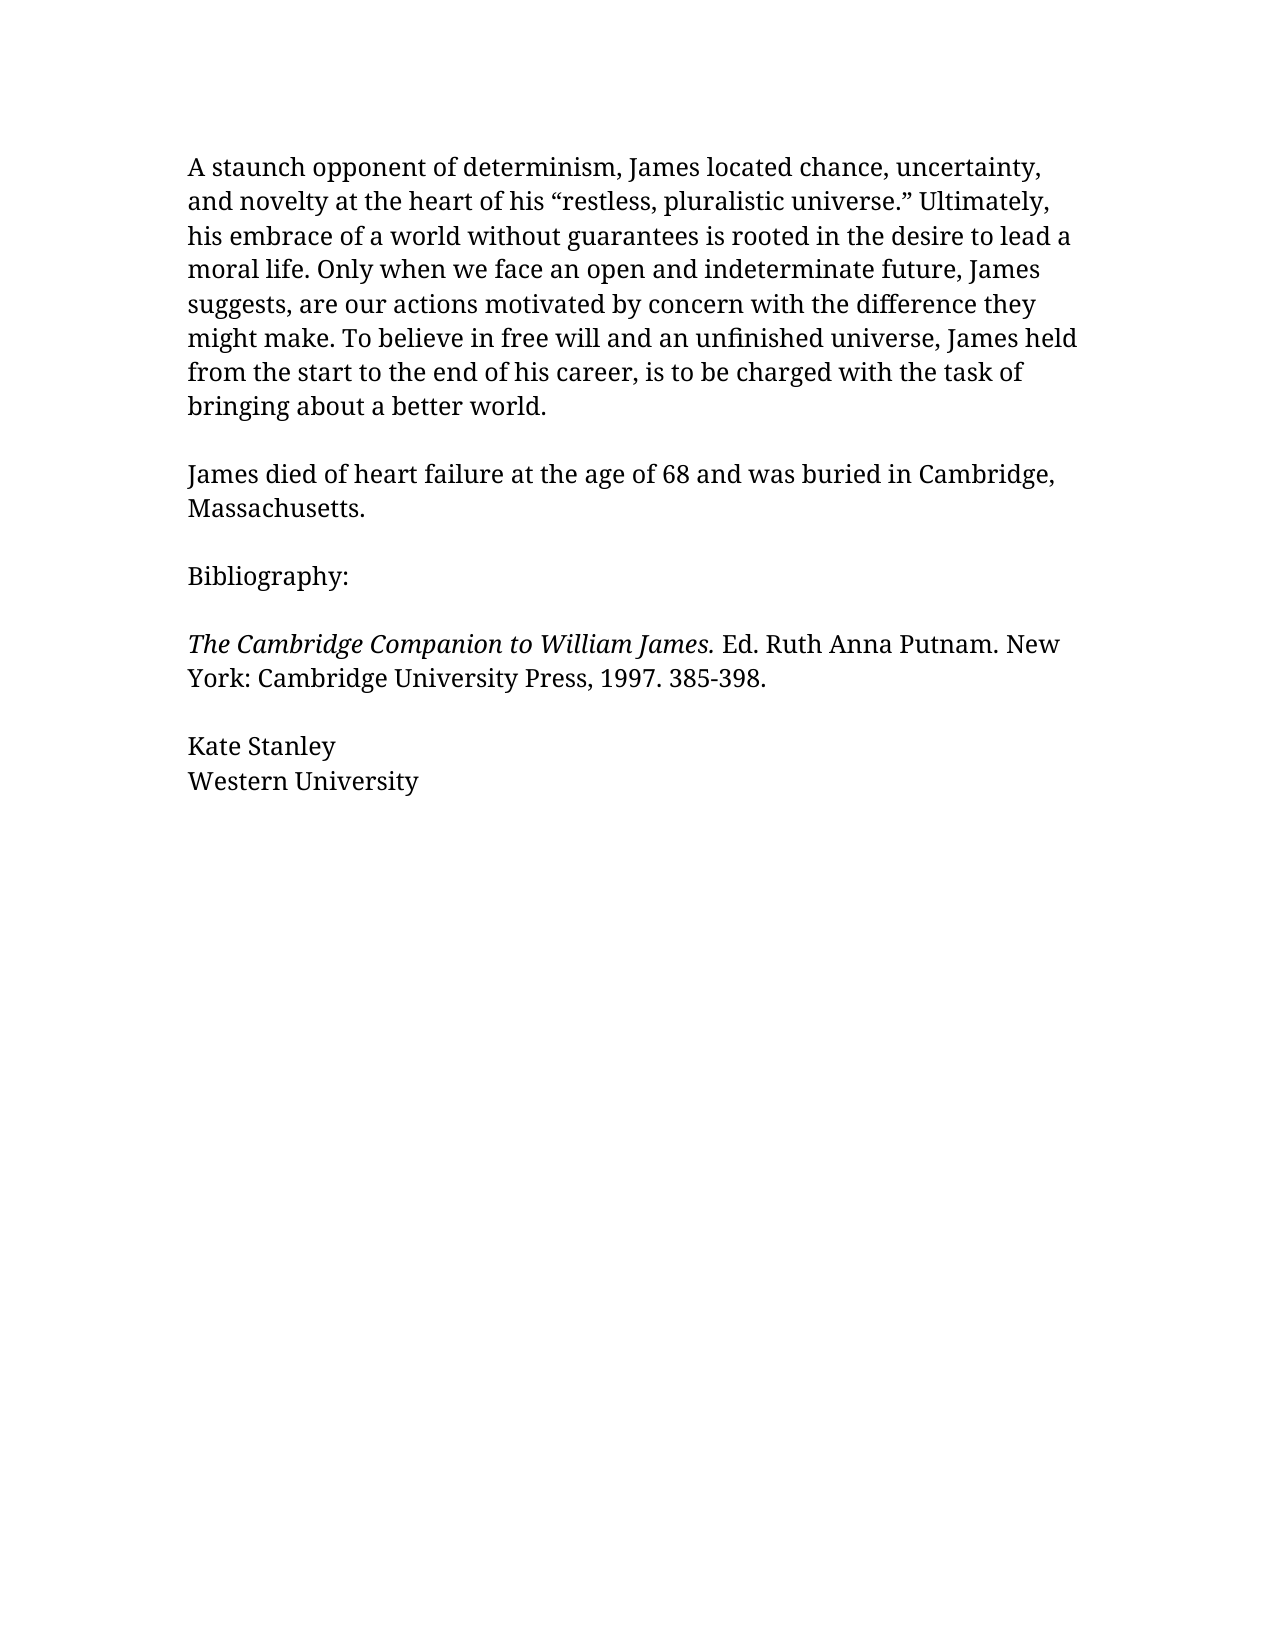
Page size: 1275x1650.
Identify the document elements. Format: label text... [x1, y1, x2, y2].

text Bibliography: [187, 559, 1087, 593]
text A staunch opponent of determinism, James located chance, uncertainty, and novelty at the heart of his “restless, pluralistic universe.” Ultimately, his embrace of a world without guarantees is rooted in the desire to lead a moral life. Only when we face an open and indeterminate future, James suggests, are our actions motivated by concern with the difference they might make. To believe in free will and an unfinished universe, James held from the start to the end of his career, is to be charged with the task of bringing about a better world. [187, 150, 1087, 422]
text James died of heart failure at the age of 68 and was buried in Cambridge, Massachusetts. [187, 457, 1087, 525]
text Kate Stanley [187, 729, 1087, 763]
text Western University [187, 763, 1087, 797]
text The Cambridge Companion to William James. Ed. Ruth Anna Putnam. New York: Cambridge University Press, 1997. 385-398. [187, 627, 1087, 695]
